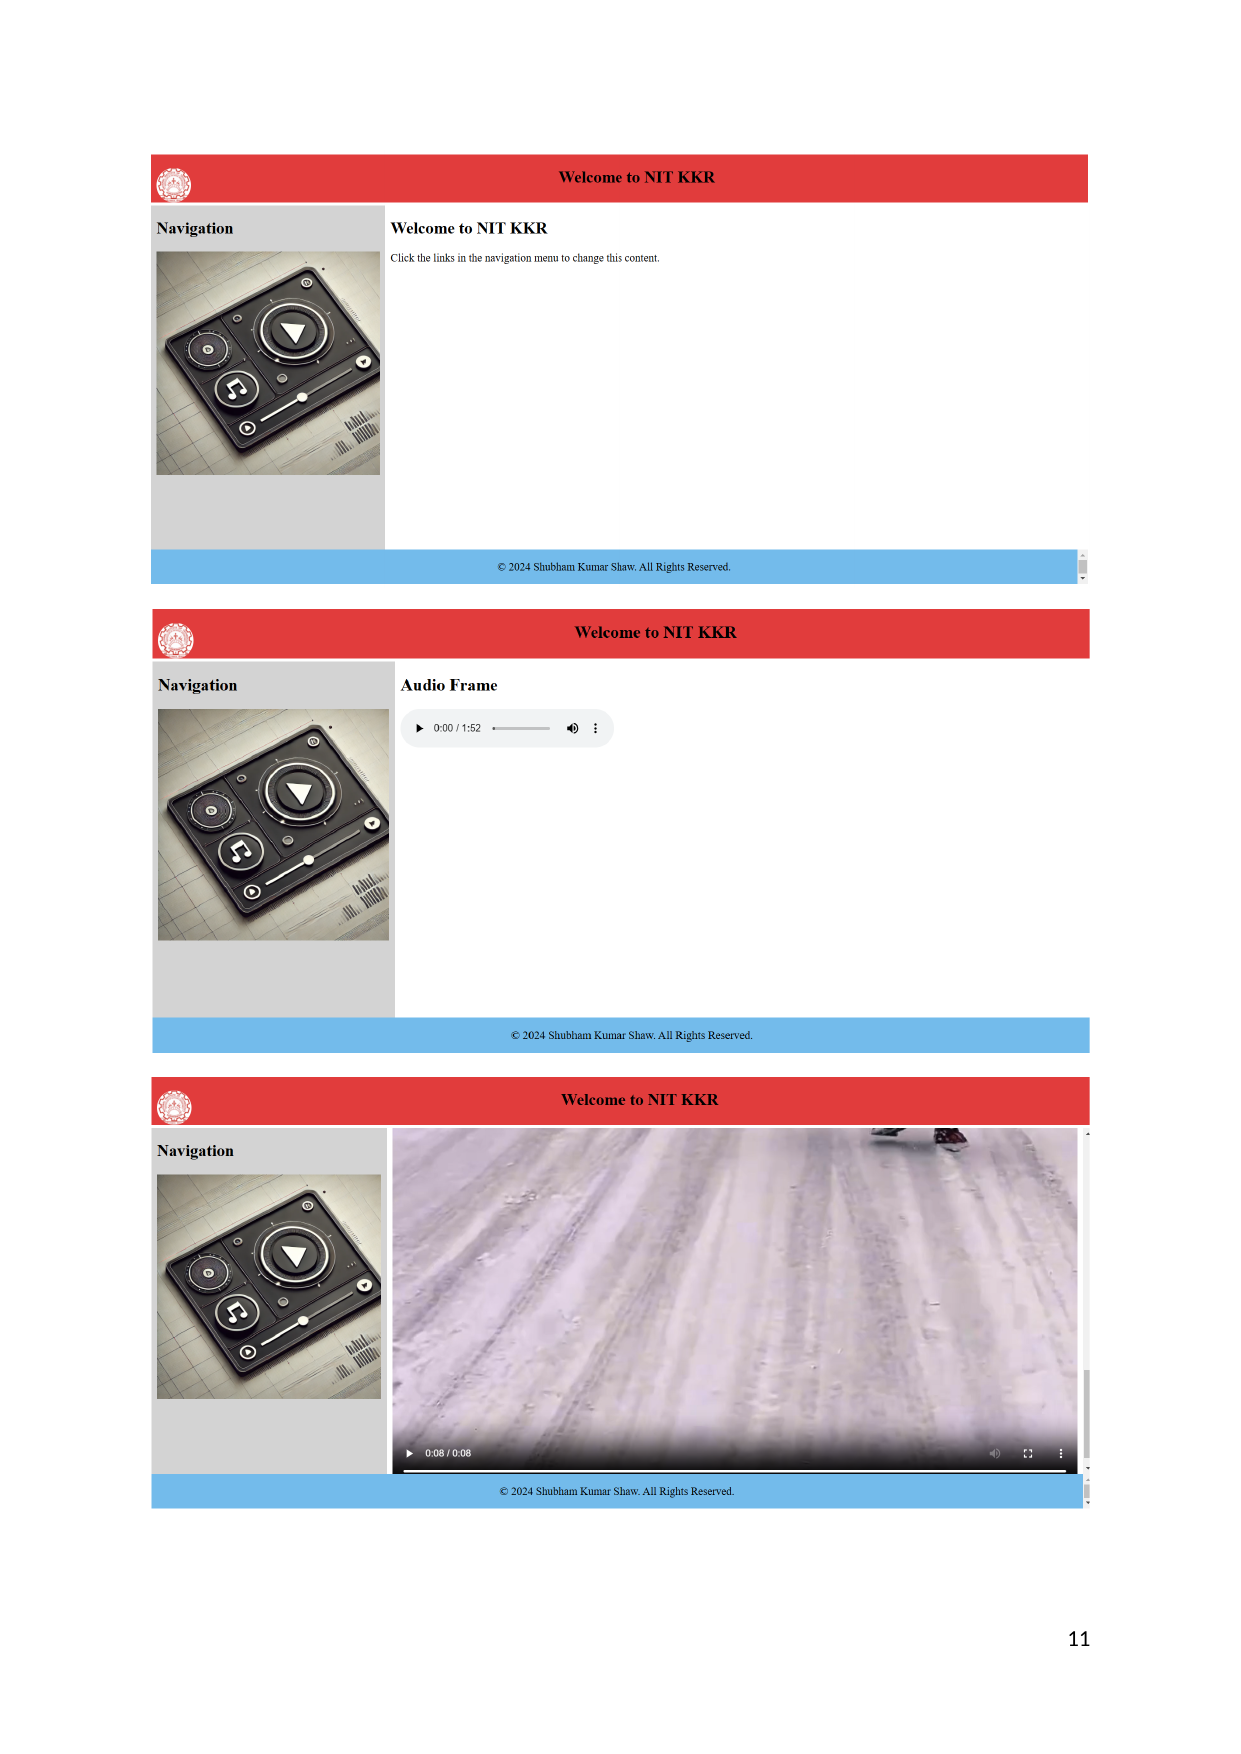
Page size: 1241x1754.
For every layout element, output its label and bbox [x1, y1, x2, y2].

picture [150, 1074, 1090, 1510]
picture [150, 150, 1090, 588]
picture [150, 608, 1090, 1054]
